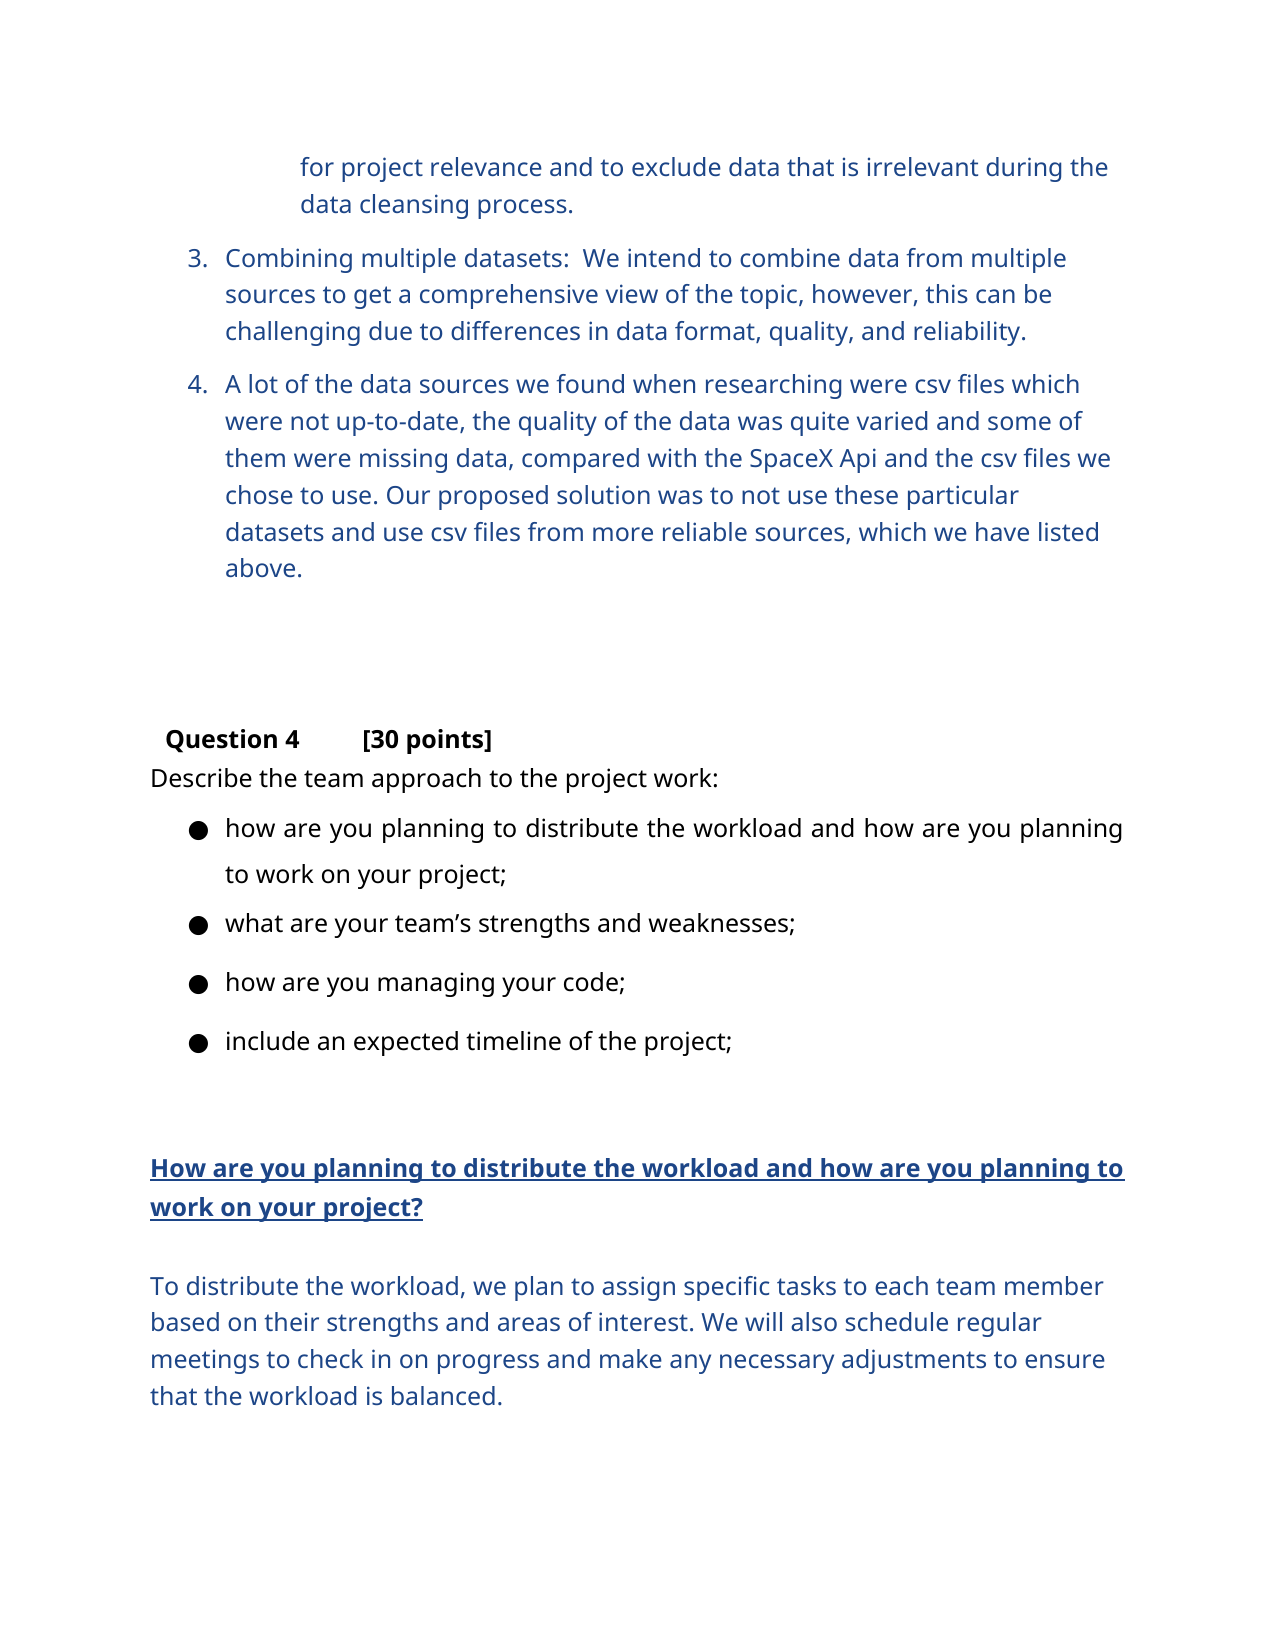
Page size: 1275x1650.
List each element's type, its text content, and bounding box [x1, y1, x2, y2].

list include an expected timeline of the project; [187, 1013, 1125, 1065]
list what are your team’s strengths and weaknesses; [187, 896, 1125, 947]
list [262, 150, 1125, 221]
text How are you planning to distribute the workload and how are you planning to work on your project? [150, 1151, 1125, 1179]
list how are you planning to distribute the workload and how are you planning to work on your project; [187, 800, 1125, 891]
list A lot of the data sources we found when researching were csv files which were not up-to-date, the quality of the data was quite varied and some of them were missing data, compared with the SpaceX Api and the csv files we chose to use. Our proposed solution was to not use these particular datasets and use csv files from more reliable sources, which we have listed above. [187, 367, 1125, 585]
list Combining multiple datasets: We intend to combine data from multiple sources to get a comprehensive view of the topic, however, this can be challenging due to differences in data format, quality, and reliability. [187, 240, 1125, 348]
text To distribute the workload, we plan to assign specific tasks to each team member based on their strengths and areas of interest. We will also schedule regular meetings to check in on progress and make any necessary adjustments to ensure that the workload is balanced. [150, 1268, 1125, 1413]
text Describe the team approach to the project work: [150, 761, 1125, 795]
text Question 4 [30 points] [165, 722, 1125, 756]
list how are you managing your code; [187, 955, 1125, 1006]
text How are you planning to distribute the workload and how are you planning to work on your project? [150, 1181, 1125, 1224]
